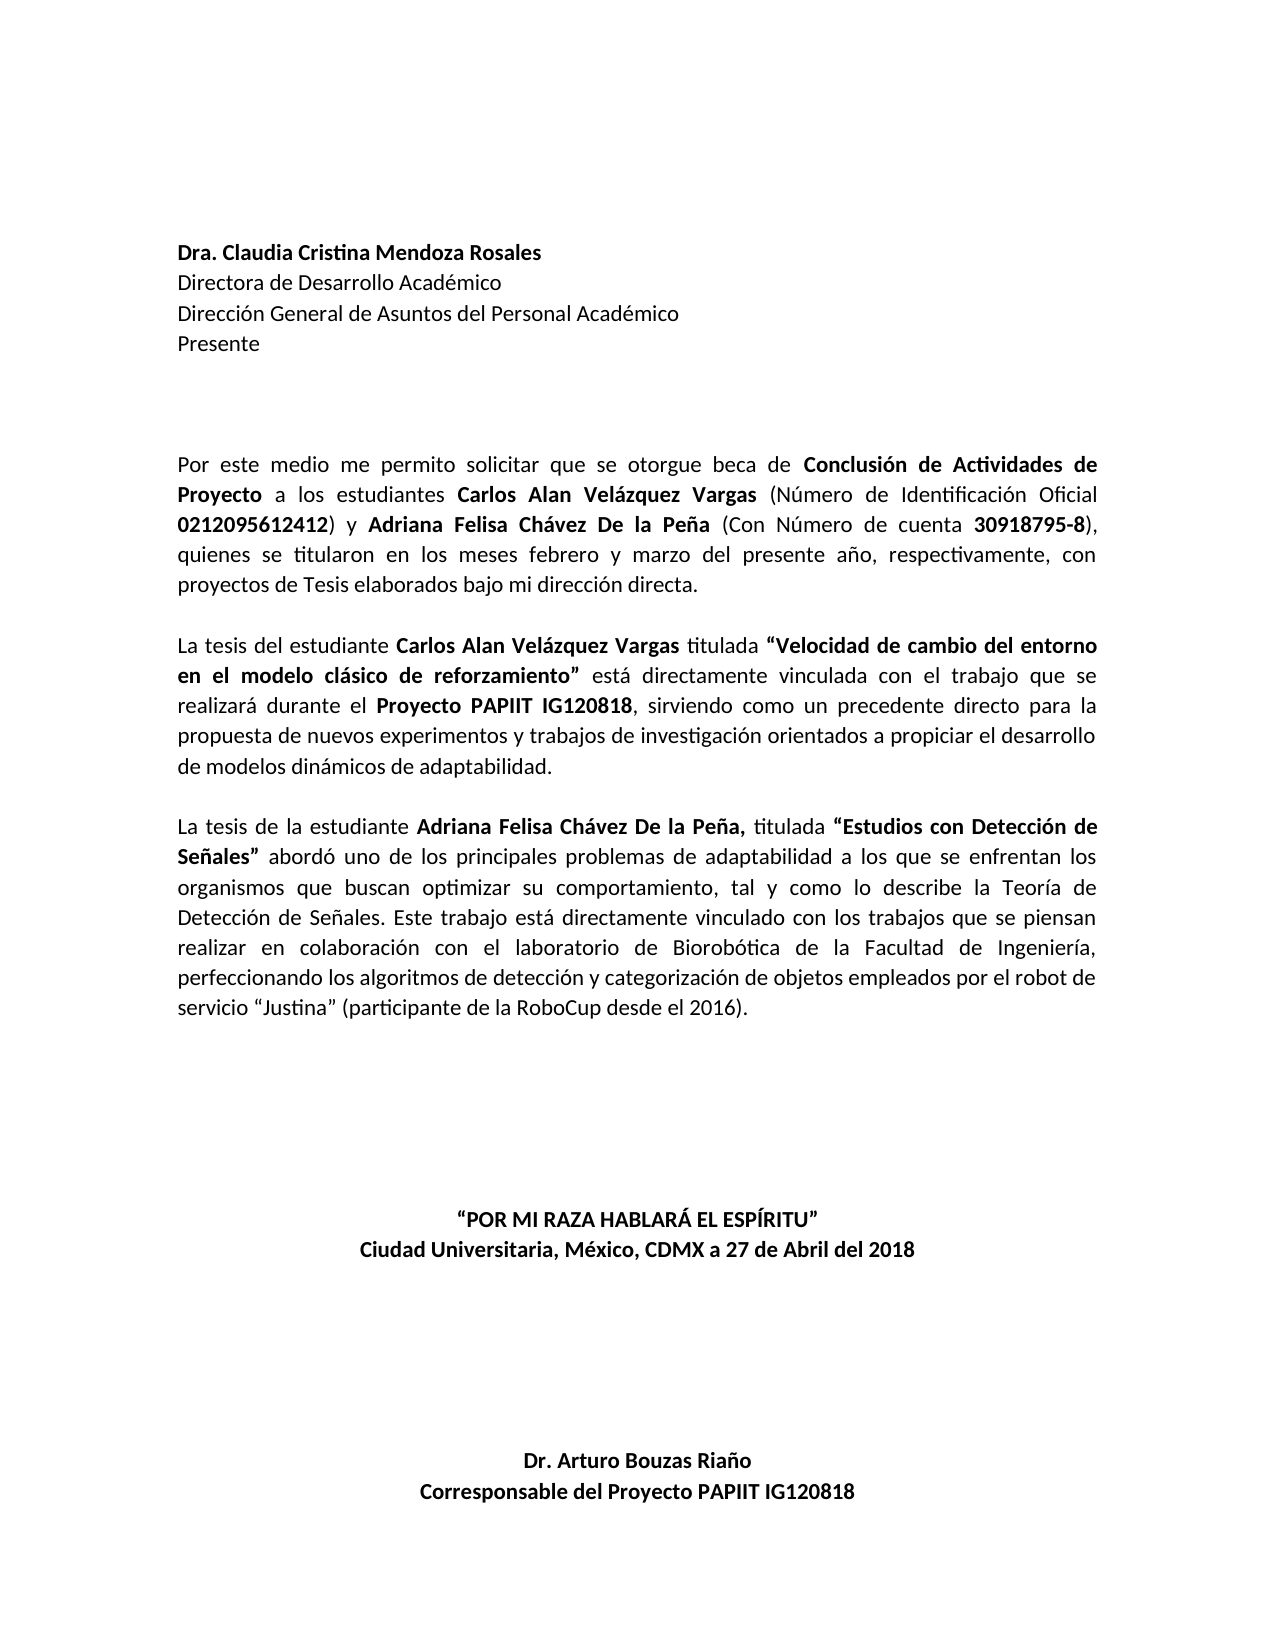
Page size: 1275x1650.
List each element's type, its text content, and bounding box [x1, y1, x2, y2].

text Directora de Desarrollo Académico [177, 268, 1098, 296]
text Dra. Claudia Cristina Mendoza Rosales [177, 238, 1098, 266]
text La tesis del estudiante Carlos Alan Velázquez Vargas titulada “Velocidad de cambio del entorno en el modelo clásico de reforzamiento” está directamente vinculada con el trabajo que se realizará durante el Proyecto PAPIIT IG120818, sirviendo como un precedente directo para la propuesta de nuevos experimentos y trabajos de investigación orientados a propiciar el desarrollo de modelos dinámicos de adaptabilidad. [177, 631, 1098, 780]
text Presente [177, 329, 1098, 357]
text Por este medio me permito solicitar que se otorgue beca de Conclusión de Actividades de Proyecto a los estudiantes Carlos Alan Velázquez Vargas (Número de Identificación Oficial 0212095612412) y Adriana Felisa Chávez De la Peña (Con Número de cuenta 30918795-8), quienes se titularon en los meses febrero y marzo del presente año, respectivamente, con proyectos de Tesis elaborados bajo mi dirección directa. [177, 450, 1098, 598]
text “POR MI RAZA HABLARÁ EL ESPÍRITU” [177, 1205, 1098, 1233]
text Ciudad Universitaria, México, CDMX a 27 de Abril del 2018 [177, 1235, 1098, 1263]
text Dirección General de Asuntos del Personal Académico [177, 299, 1098, 327]
text La tesis de la estudiante Adriana Felisa Chávez De la Peña, titulada “Estudios con Detección de Señales” abordó uno de los principales problemas de adaptabilidad a los que se enfrentan los organismos que buscan optimizar su comportamiento, tal y como lo describe la Teoría de Detección de Señales. Este trabajo está directamente vinculado con los trabajos que se piensan realizar en colaboración con el laboratorio de Biorobótica de la Facultad de Ingeniería, perfeccionando los algoritmos de detección y categorización de objetos empleados por el robot de servicio “Justina” (participante de la RoboCup desde el 2016). [177, 812, 1098, 1021]
text Dr. Arturo Bouzas Riaño [177, 1447, 1098, 1474]
text Corresponsable del Proyecto PAPIIT IG120818 [177, 1477, 1098, 1505]
